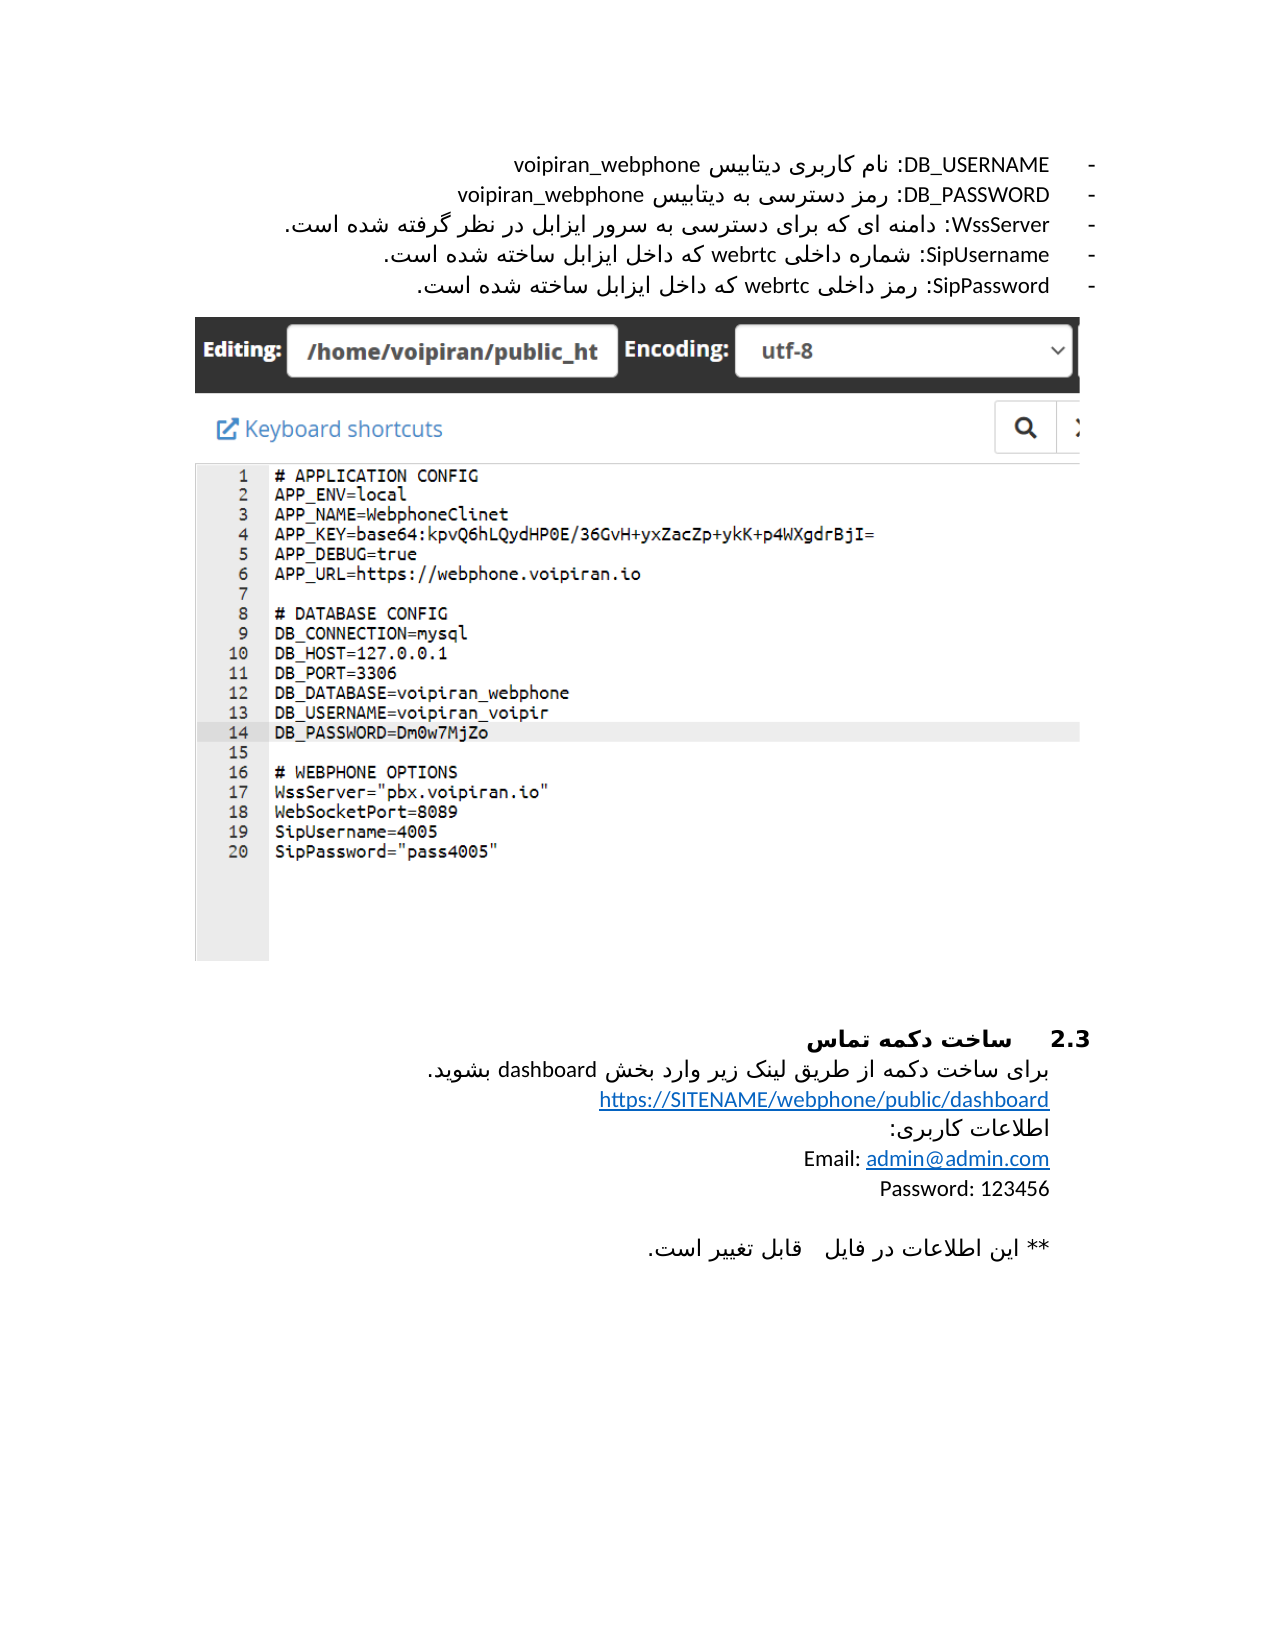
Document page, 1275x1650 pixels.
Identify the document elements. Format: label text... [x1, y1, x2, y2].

list ** این اطلاعات در فایل قابل تغییر است. [150, 1235, 1050, 1261]
list DB_USERNAME: نام کاربری دیتابیس voipiran_webphone [150, 150, 1087, 178]
list DB_PASSWORD: رمز دسترسی به دیتابیس voipiran_webphone [150, 180, 1087, 208]
list Password: 123456 [150, 1174, 1050, 1202]
list برای ساخت دکمه از طریق لینک زیر وارد بخش dashboard بشوید. https://SITENAME/webphone/public/dashboard [150, 1055, 1050, 1113]
picture [195, 317, 1080, 961]
list Email: admin@admin.com [150, 1144, 1050, 1172]
list SipPassword: رمز داخلی webrtc که داخل ایزابل ساخته شده است. [150, 271, 1087, 299]
list ساخت دکمه تماس [150, 1026, 1050, 1053]
list SipUsername: شماره داخلی webrtc که داخل ایزابل ساخته شده است. [150, 241, 1087, 269]
list اطلاعات کاربری: [150, 1115, 1050, 1142]
list WssServer: دامنه ای که برای دسترسی به سرور ایزابل در نظر گرفته شده است. [150, 210, 1087, 238]
